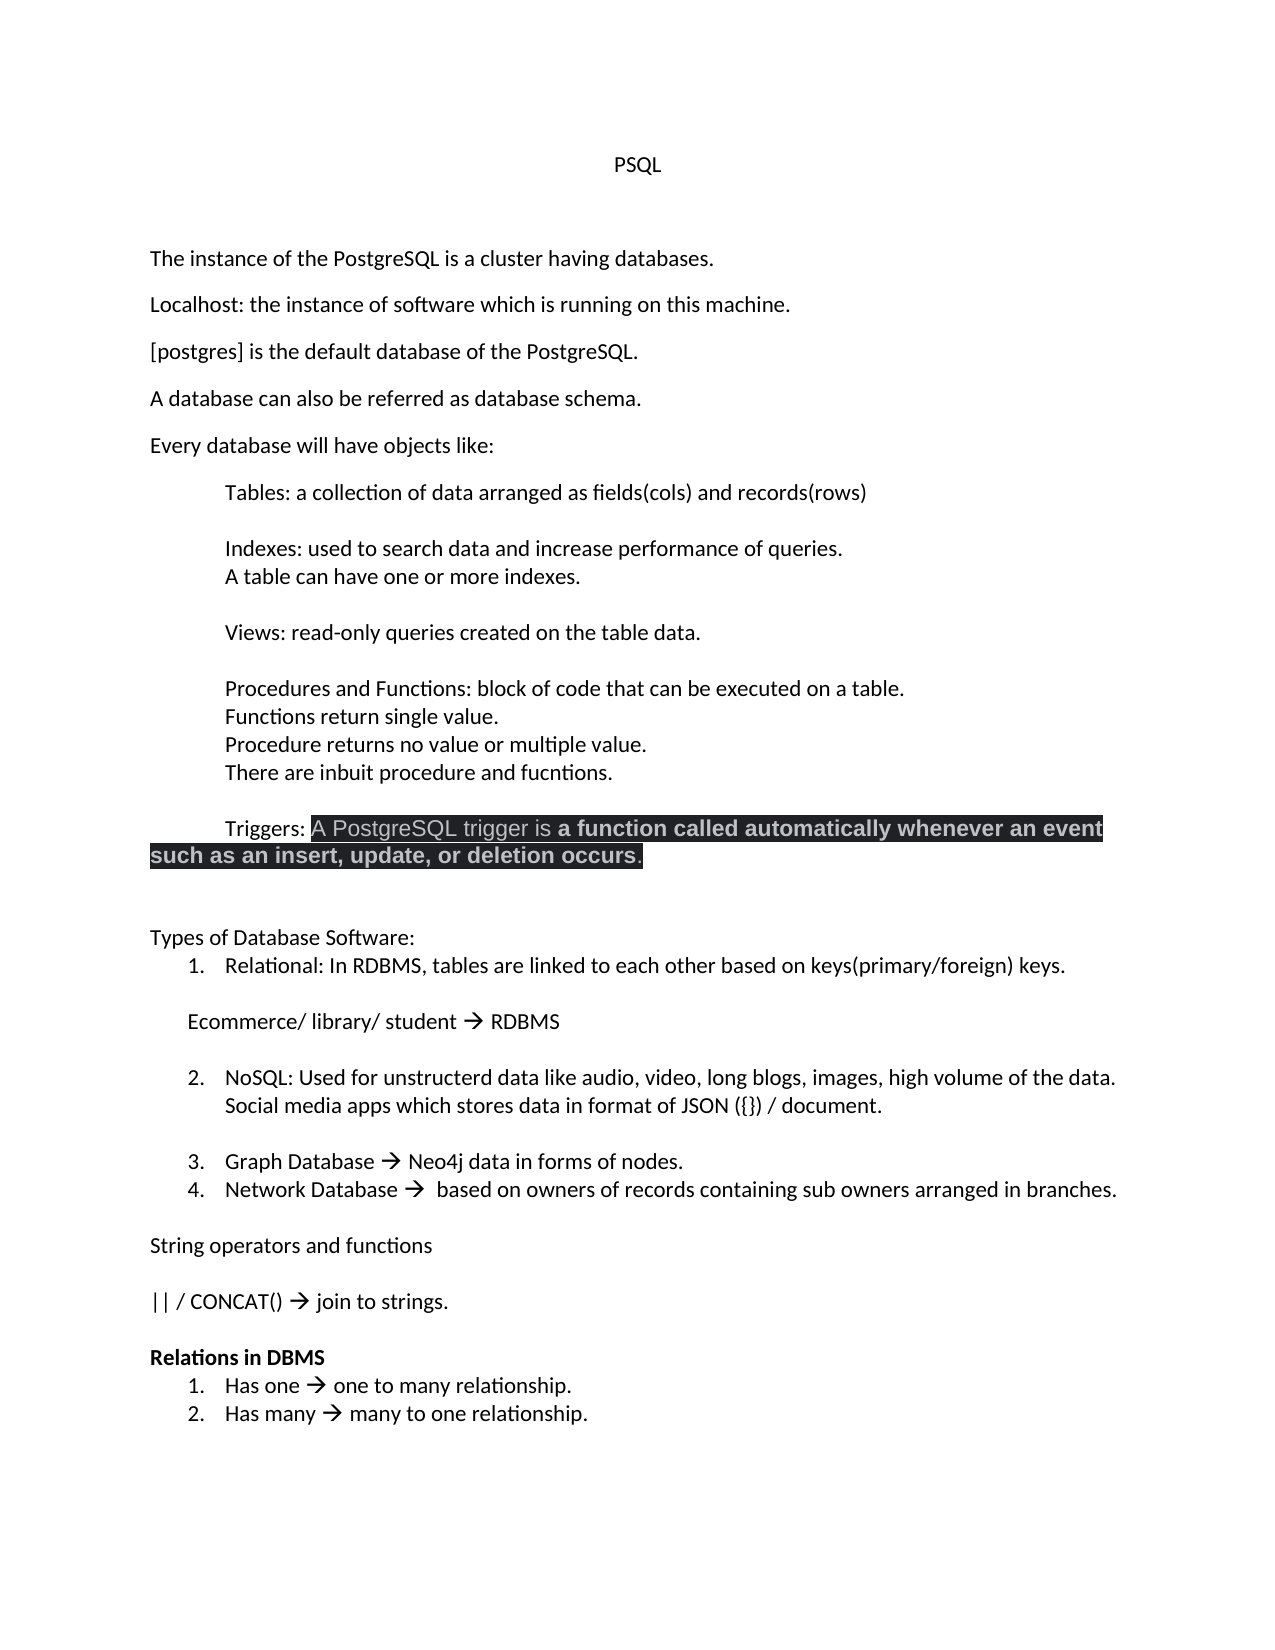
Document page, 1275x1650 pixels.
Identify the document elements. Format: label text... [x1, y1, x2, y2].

text The instance of the PostgreSQL is a cluster having databases. [150, 244, 1125, 272]
list Network Database based on owners of records containing sub owners arranged in branches. [187, 1175, 1125, 1203]
text [postgres] is the default database of the PostgreSQL. [150, 337, 1125, 366]
text Procedure returns no value or multiple value. [150, 730, 1125, 758]
text Procedures and Functions: block of code that can be executed on a table. [150, 674, 1125, 702]
text A database can also be referred as database schema. [150, 384, 1125, 412]
text Every database will have objects like: [150, 431, 1125, 459]
text Functions return single value. [150, 702, 1125, 730]
text Relations in DBMS [150, 1343, 1125, 1371]
text Views: read-only queries created on the table data. [150, 618, 1125, 646]
text Types of Database Software: [150, 923, 1125, 951]
text There are inbuit procedure and fucntions. [150, 758, 1125, 786]
text Localhost: the instance of software which is running on this machine. [150, 291, 1125, 319]
text || / CONCAT() join to strings. [150, 1287, 1125, 1315]
text Ecommerce/ library/ student RDBMS [187, 1007, 1125, 1035]
text String operators and functions [150, 1231, 1125, 1259]
text Tables: a collection of data arranged as fields(cols) and records(rows) [150, 478, 1125, 506]
list Has one one to many relationship. [187, 1371, 1125, 1399]
text Triggers: A PostgreSQL trigger is a function called automatically whenever an event such as an insert, update, or deletion occurs. [150, 814, 1125, 869]
list Has many many to one relationship. [187, 1399, 1125, 1427]
list Relational: In RDBMS, tables are linked to each other based on keys(primary/foreign) keys. [187, 951, 1125, 979]
list NoSQL: Used for unstructerd data like audio, video, long blogs, images, high volume of the data. [187, 1063, 1125, 1091]
text Social media apps which stores data in format of JSON ({}) / document. [225, 1091, 1125, 1119]
text A table can have one or more indexes. [150, 562, 1125, 590]
text PSQL [150, 150, 1125, 178]
text Indexes: used to search data and increase performance of queries. [150, 534, 1125, 562]
list Graph Database Neo4j data in forms of nodes. [187, 1147, 1125, 1175]
